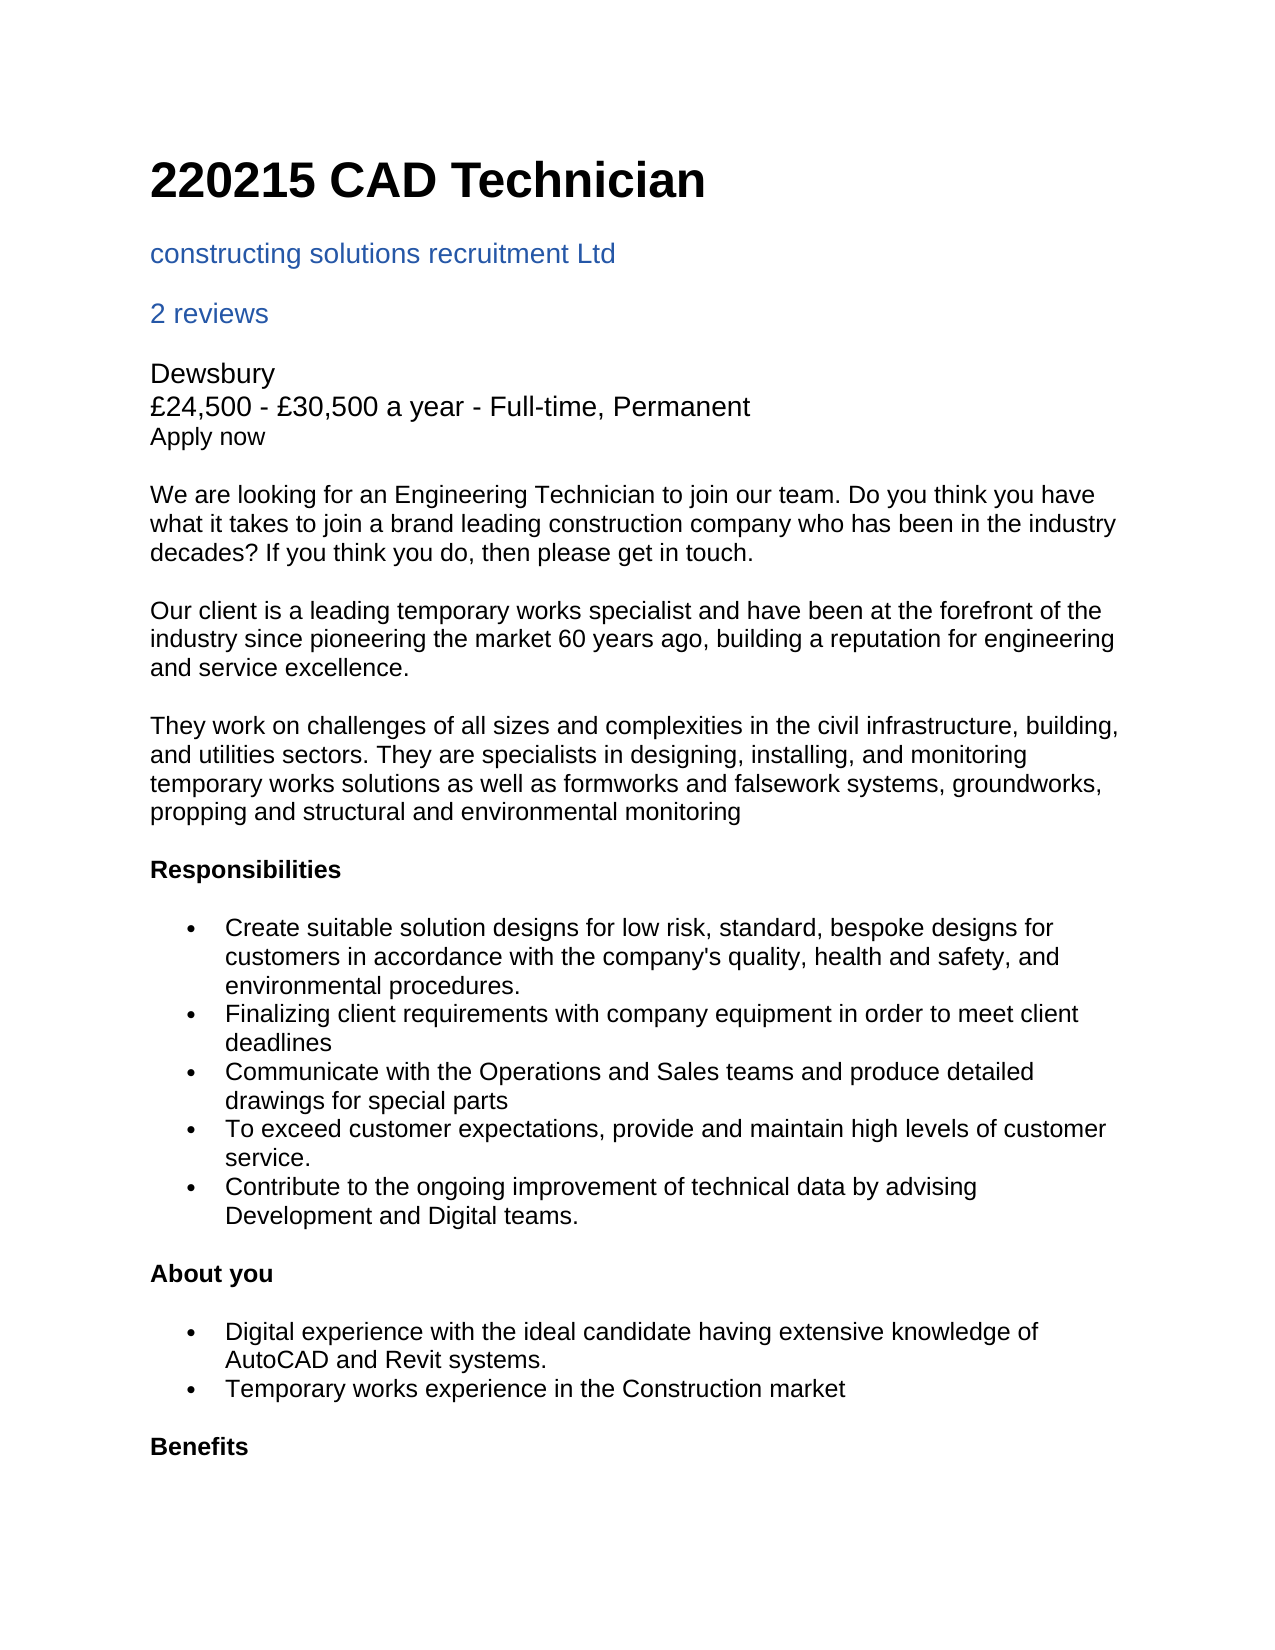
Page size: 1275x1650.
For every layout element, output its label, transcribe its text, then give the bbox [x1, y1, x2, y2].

text Benefits [150, 1432, 1125, 1461]
list Create suitable solution designs for low risk, standard, bespoke designs for customers in accordance with the company's quality, health and safety, and environmental procedures. [187, 913, 1125, 999]
list To exceed customer expectations, provide and maintain high levels of customer service. [187, 1114, 1125, 1172]
text £24,500 - £30,500 a year - Full-time, Permanent [150, 390, 1125, 422]
text About you [150, 1258, 1125, 1287]
list Finalizing client requirements with company equipment in order to meet client deadlines [187, 999, 1125, 1057]
text Apply now [150, 422, 1125, 451]
text They work on challenges of all sizes and complexities in the civil infrastructure, building, and utilities sectors. They are specialists in designing, installing, and monitoring temporary works solutions as well as formworks and falsework systems, groundworks, propping and structural and environmental monitoring [150, 711, 1125, 826]
list Communicate with the Operations and Sales teams and produce detailed drawings for special parts [187, 1057, 1125, 1114]
text Dewsbury [150, 357, 1125, 390]
text constructing solutions recruitment Ltd [150, 237, 1125, 269]
text 220215 CAD Technician [150, 150, 1125, 207]
text Our client is a leading temporary works specialist and have been at the forefront of the industry since pioneering the market 60 years ago, building a reputation for engineering and service excellence. [150, 596, 1125, 682]
text 2 reviews [150, 297, 1125, 329]
text We are looking for an Engineering Technician to join our team. Do you think you have what it takes to join a brand leading construction company who has been in the industry decades? If you think you do, then please get in touch. [150, 480, 1125, 566]
list Digital experience with the ideal candidate having extensive knowledge of AutoCAD and Revit systems. [187, 1316, 1125, 1374]
list Contribute to the ongoing improvement of technical data by advising Development and Digital teams. [187, 1172, 1125, 1229]
text Responsibilities [150, 855, 1125, 884]
list Temporary works experience in the Construction market [187, 1374, 1125, 1403]
